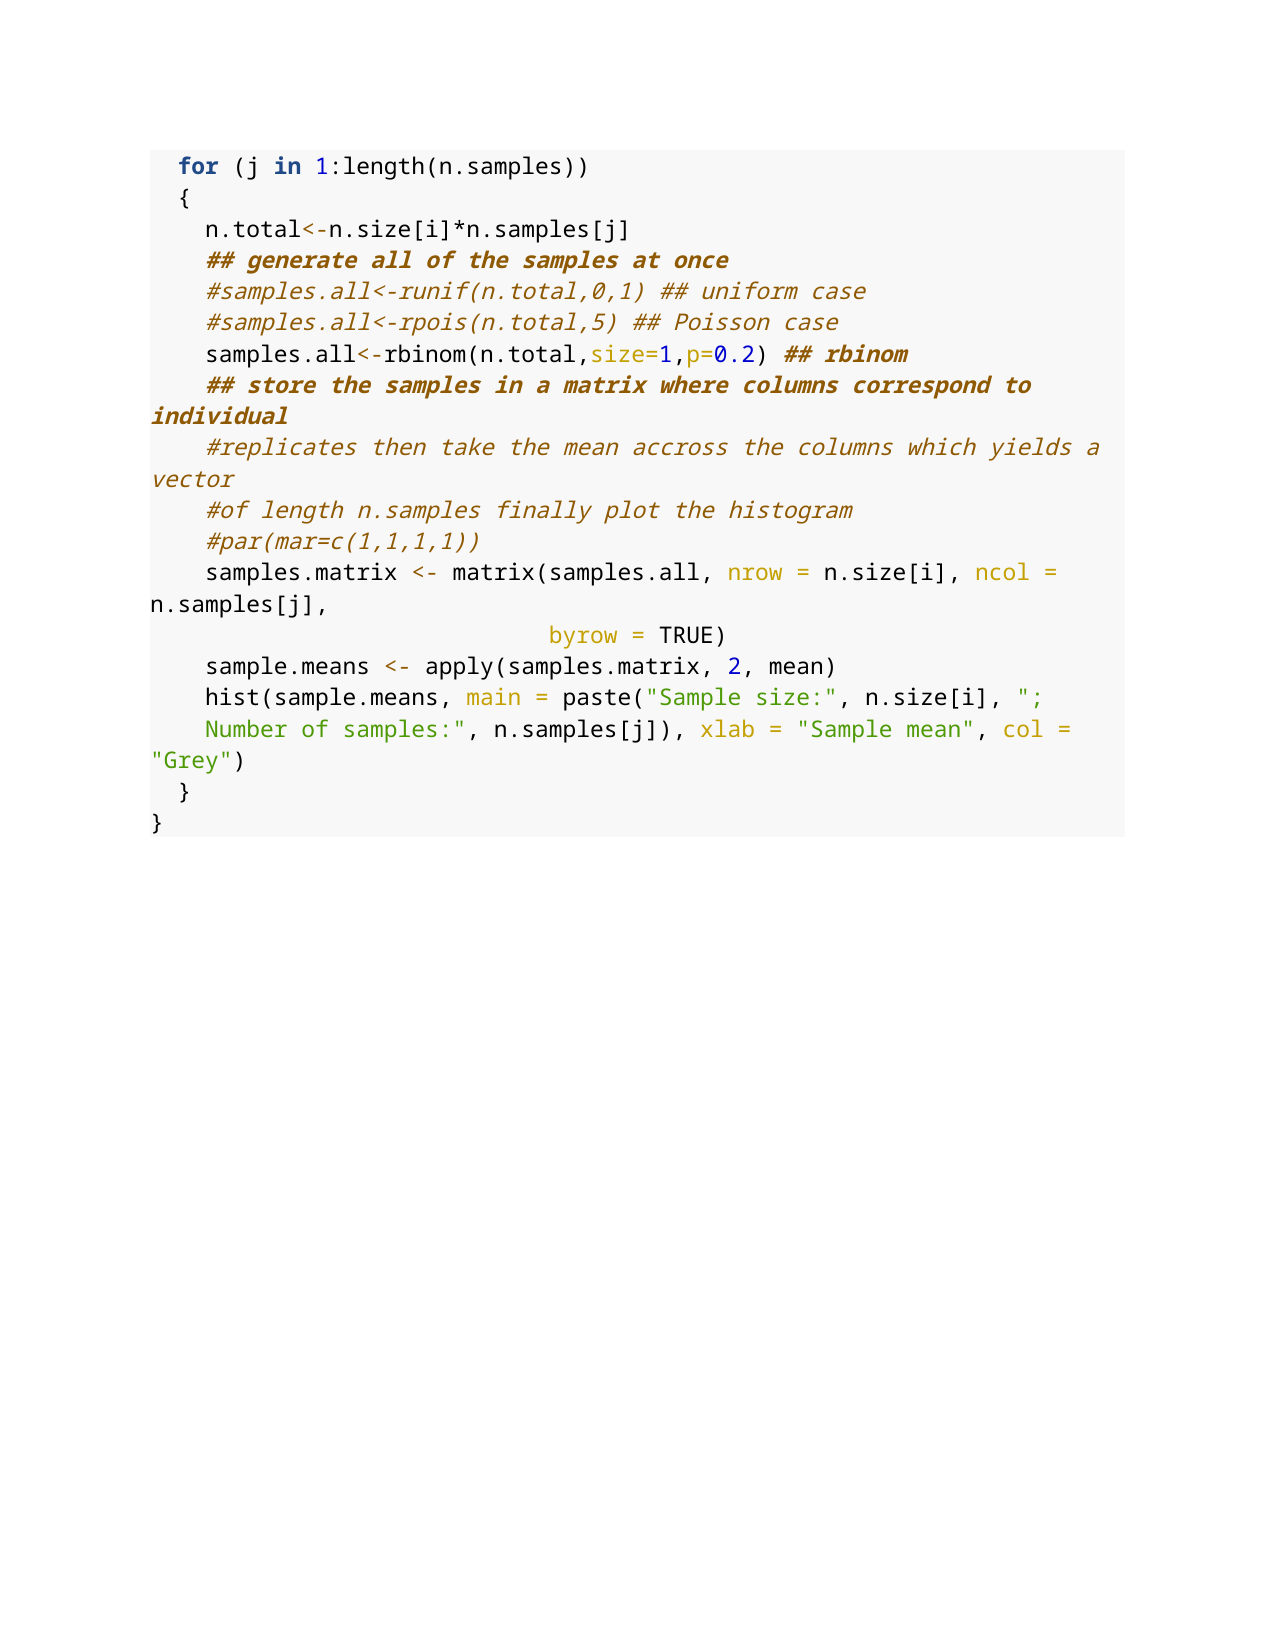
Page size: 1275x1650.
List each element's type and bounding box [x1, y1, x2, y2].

text [150, 150, 1125, 837]
